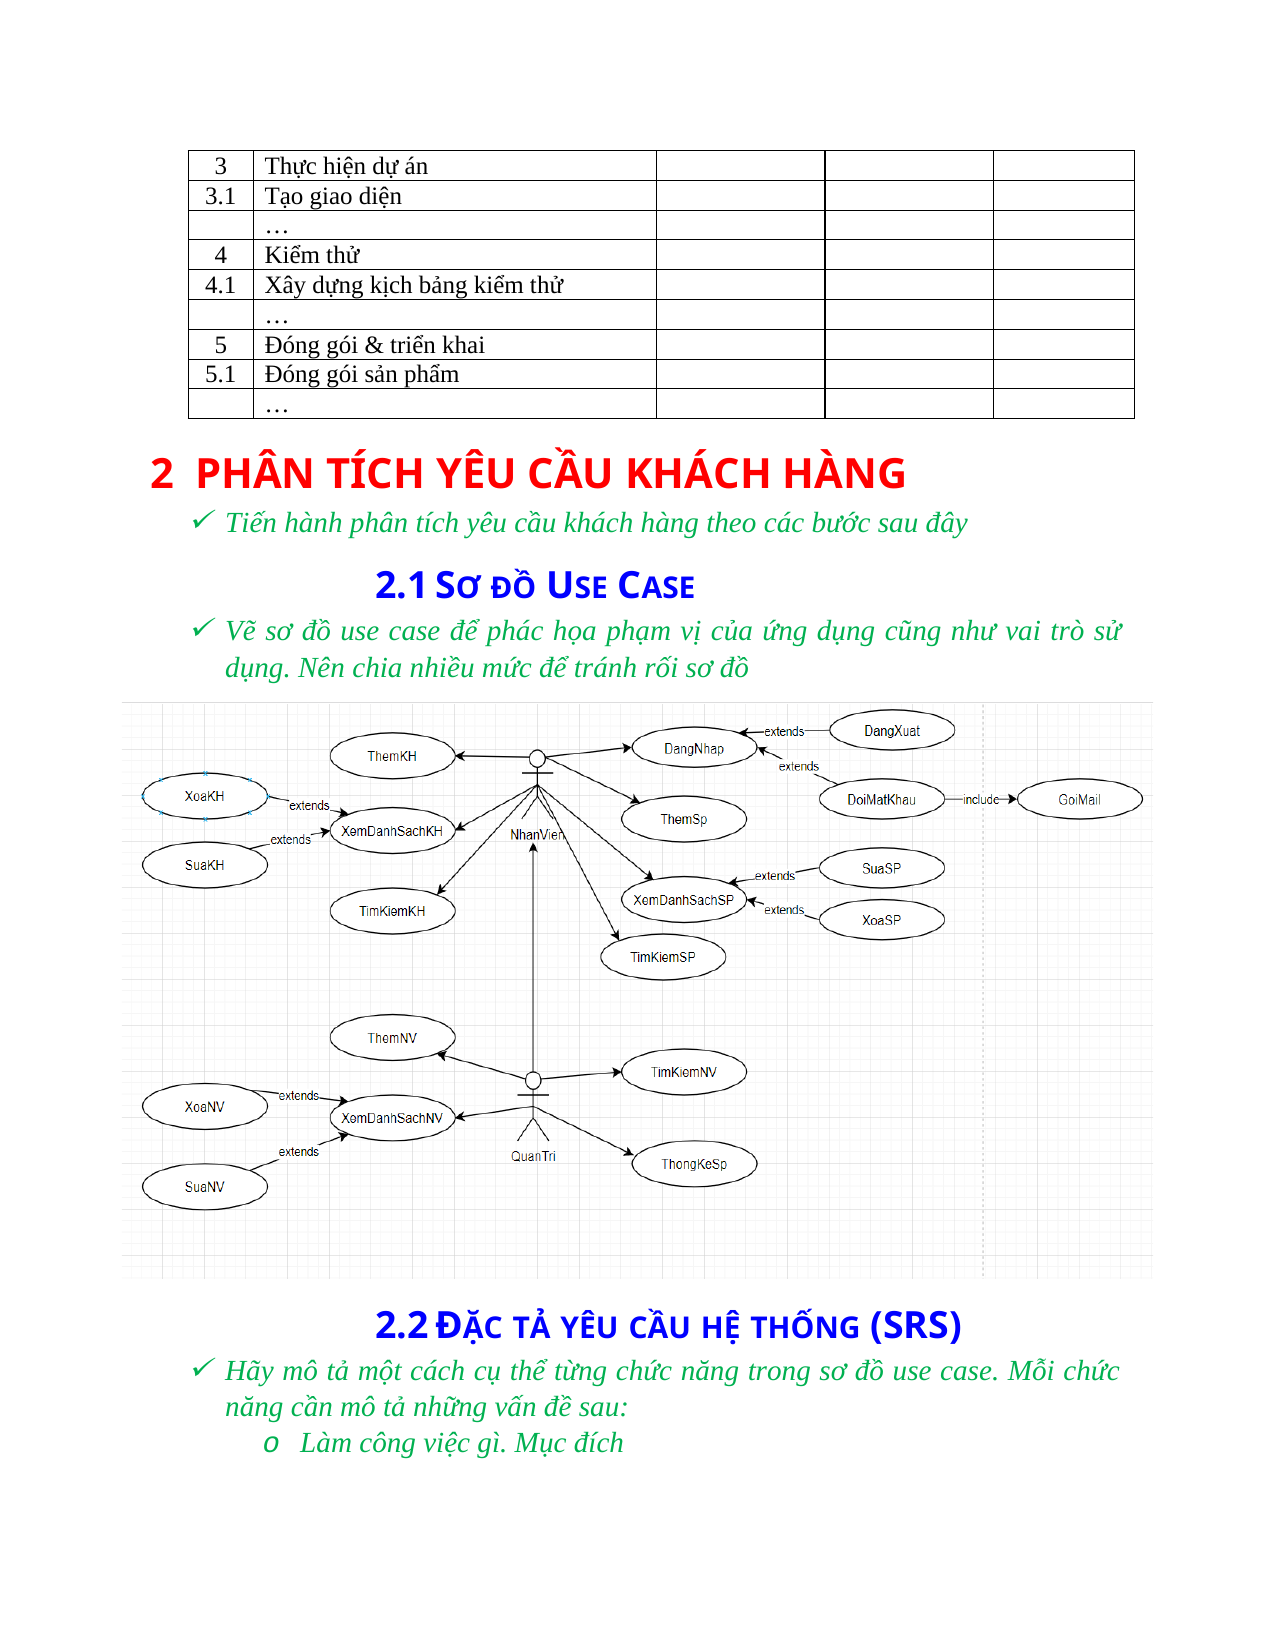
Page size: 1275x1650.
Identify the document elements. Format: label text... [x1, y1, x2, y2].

table_cell 5 [189, 330, 253, 358]
table_cell Thực hiện dự án [254, 151, 656, 180]
table_cell [826, 389, 993, 418]
table_cell [826, 240, 993, 269]
table_cell Tạo giao diện [254, 181, 656, 209]
table_cell [657, 389, 824, 418]
table_cell 5.1 [189, 360, 253, 388]
list Hãy mô tả một cách cụ thể từng chức năng trong sơ đồ use case. Mỗi chức năng cần mô tả những vấn đề sau: [187, 1353, 1125, 1423]
table_cell [994, 151, 1134, 180]
table_cell [189, 300, 253, 329]
table_cell [826, 211, 993, 239]
table_cell 4.1 [189, 270, 253, 299]
table_cell … [254, 300, 656, 329]
table_cell [826, 151, 993, 180]
table_cell Đóng gói sản phẩm [254, 360, 656, 388]
table_cell [826, 330, 993, 358]
subtitle Sơ đồ Use Case [375, 558, 1125, 609]
subtitle Phân tích yêu cầu khách hàng [150, 444, 1125, 501]
table_cell [994, 240, 1134, 269]
table_cell [189, 211, 253, 239]
table_cell Kiểm thử [254, 240, 656, 269]
table_cell [657, 151, 824, 180]
table_cell [994, 389, 1134, 418]
table_cell [994, 211, 1134, 239]
table_cell [994, 270, 1134, 299]
list Làm công việc gì. Mục đích [262, 1426, 1125, 1462]
table_cell [657, 240, 824, 269]
table_cell [189, 389, 253, 418]
table_cell [657, 300, 824, 329]
table_cell [994, 181, 1134, 209]
subtitle Đặc tả yêu cầu hệ thống (SRS) [375, 1298, 1125, 1349]
table_cell [657, 211, 824, 239]
list Vẽ sơ đồ use case để phác họa phạm vị của ứng dụng cũng như vai trò sử dụng. Nên chia nhiều mức để tránh rối sơ đồ [187, 613, 1125, 683]
table_cell [657, 181, 824, 209]
table_cell [826, 360, 993, 388]
table_cell 3.1 [189, 181, 253, 209]
table_cell [826, 300, 993, 329]
table_cell Đóng gói & triển khai [254, 330, 656, 358]
table_cell [657, 330, 824, 358]
table_cell [657, 270, 824, 299]
table_cell [994, 360, 1134, 388]
table_cell … [254, 211, 656, 239]
table_cell [994, 330, 1134, 358]
table_cell … [254, 389, 656, 418]
table_cell Xây dựng kịch bảng kiểm thử [254, 270, 656, 299]
table_cell 4 [189, 240, 253, 269]
table_cell [994, 300, 1134, 329]
picture [121, 702, 1154, 1279]
table_cell 3 [189, 151, 253, 180]
table_cell [826, 181, 993, 209]
table_cell [657, 360, 824, 388]
list Tiến hành phân tích yêu cầu khách hàng theo các bước sau đây [187, 505, 1125, 539]
table_cell [826, 270, 993, 299]
